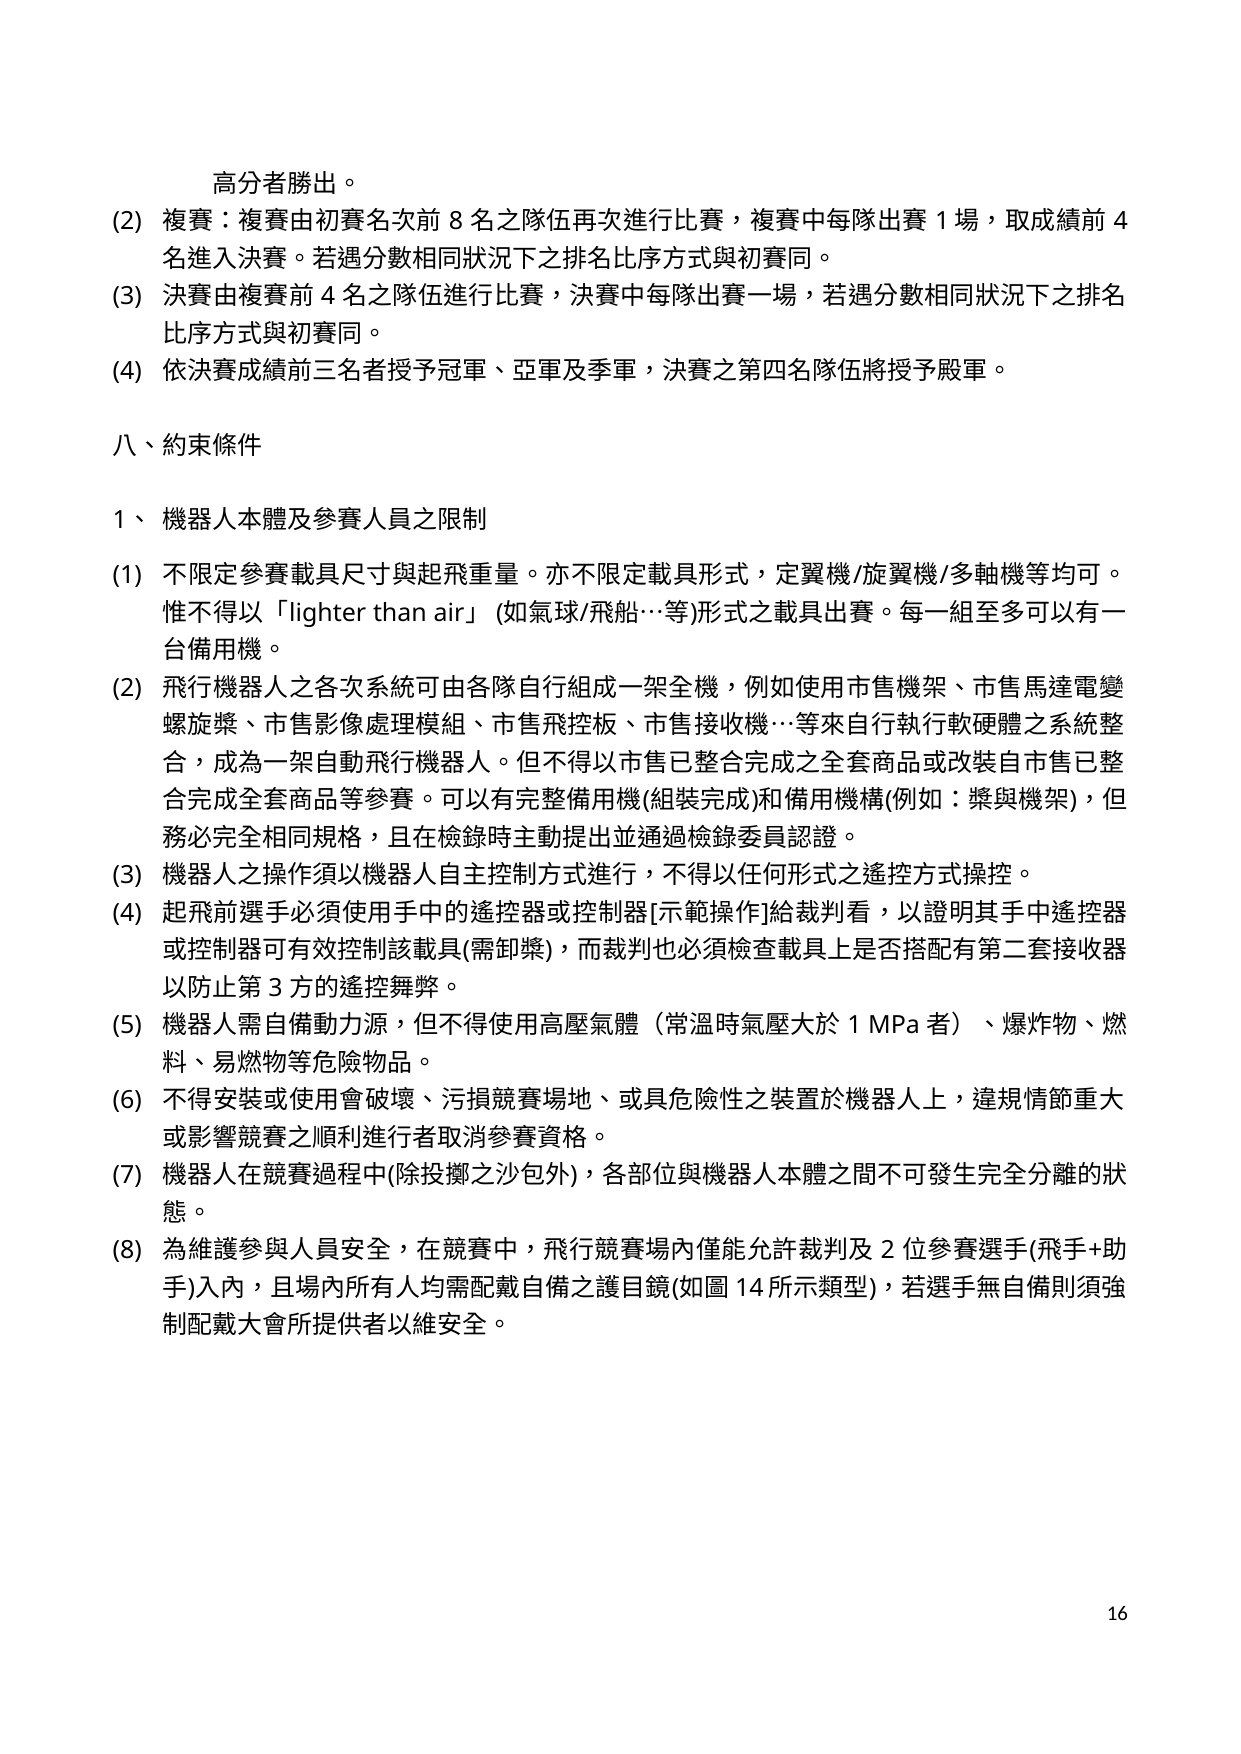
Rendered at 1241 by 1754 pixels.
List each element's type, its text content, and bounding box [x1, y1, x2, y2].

list 依決賽成績前三名者授予冠軍、亞軍及季軍，決賽之第四名隊伍將授予殿軍。 [112, 350, 1128, 387]
list 為維護參與人員安全，在競賽中，飛行競賽場內僅能允許裁判及 2 位參賽選手(飛手+助手)入內，且場內所有人均需配戴自備之護目鏡(如圖 14所示類型)，若選手無自備則須強制配戴大會所提供者以維安全。 [112, 1229, 1128, 1342]
list 機器人在競賽過程中(除投擲之沙包外)，各部位與機器人本體之間不可發生完全分離的狀態。 [112, 1154, 1128, 1229]
list 機器人之操作須以機器人自主控制方式進行，不得以任何形式之遙控方式操控。 [112, 854, 1128, 892]
list 機器人需自備動力源，但不得使用高壓氣體（常溫時氣壓大於 1 MPa 者）、爆炸物、燃料、易燃物等危險物品。 [112, 1004, 1128, 1079]
list 飛行機器人之各次系統可由各隊自行組成一架全機，例如使用市售機架、市售馬達電變螺旋槳、市售影像處理模組、市售飛控板、市售接收機…等來自行執行軟硬體之系統整合，成為一架自動飛行機器人。但不得以市售已整合完成之全套商品或改裝自市售已整合完成全套商品等參賽。可以有完整備用機(組裝完成)和備用機構(例如：槳與機架)，但務必完全相同規格，且在檢錄時主動提出並通過檢錄委員認證。 [112, 667, 1128, 854]
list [162, 162, 1128, 200]
list 不限定參賽載具尺寸與起飛重量。亦不限定載具形式，定翼機/旋翼機/多軸機等均可。惟不得以「lighter than air」 (如氣球/飛船…等)形式之載具出賽。每一組至多可以有一台備用機。 [112, 554, 1128, 667]
list 約束條件 [112, 425, 1128, 462]
list 複賽：複賽由初賽名次前 8 名之隊伍再次進行比賽，複賽中每隊出賽 1場，取成績前 4 名進入決賽。若遇分數相同狀況下之排名比序方式與初賽同。 [112, 200, 1128, 275]
list 起飛前選手必須使用手中的遙控器或控制器[示範操作]給裁判看，以證明其手中遙控器或控制器可有效控制該載具(需卸槳)，而裁判也必須檢查載具上是否搭配有第二套接收器以防止第 3 方的遙控舞弊。 [112, 892, 1128, 1004]
list 機器人本體及參賽人員之限制 [112, 499, 1128, 536]
list 決賽由複賽前 4 名之隊伍進行比賽，決賽中每隊出賽一場，若遇分數相同狀況下之排名比序方式與初賽同。 [112, 275, 1128, 350]
list 不得安裝或使用會破壞、污損競賽場地、或具危險性之裝置於機器人上，違規情節重大或影響競賽之順利進行者取消參賽資格。 [112, 1079, 1128, 1154]
